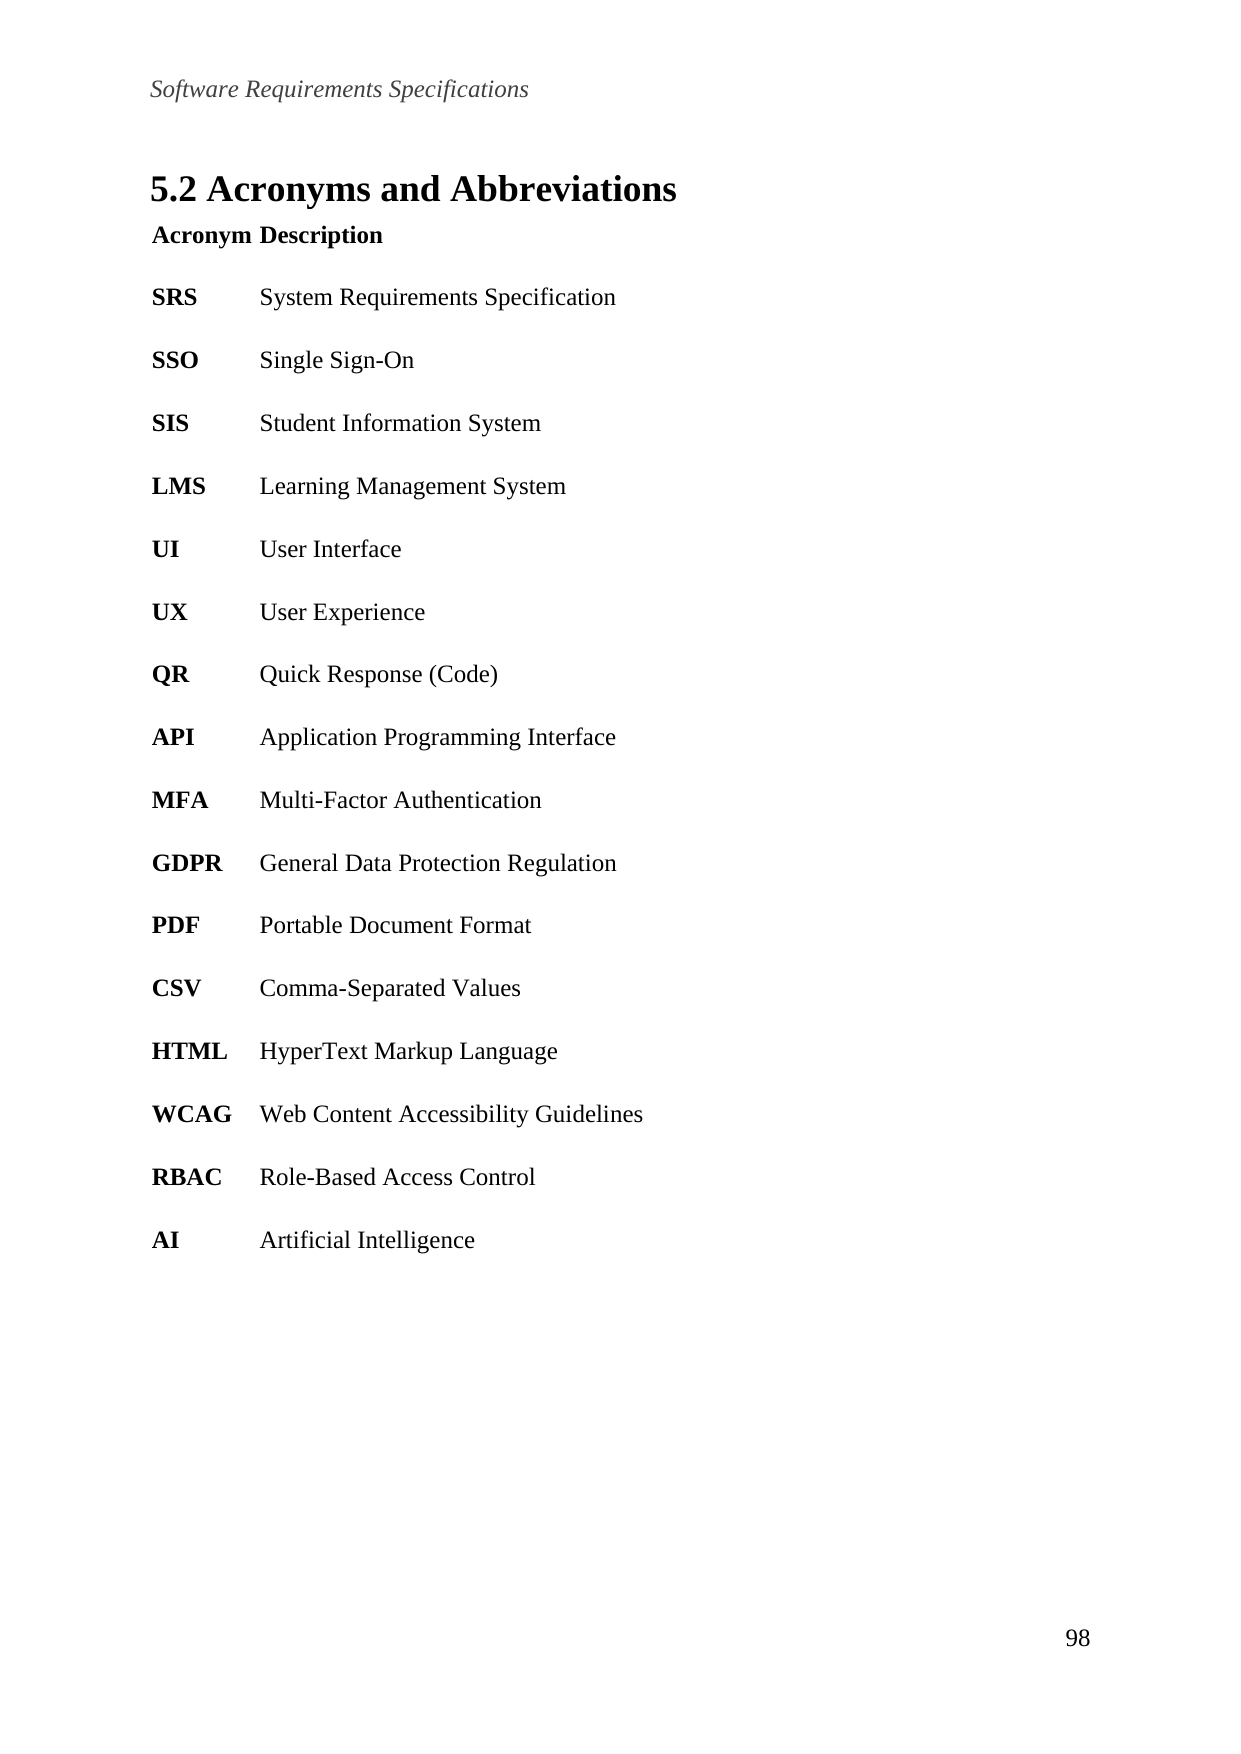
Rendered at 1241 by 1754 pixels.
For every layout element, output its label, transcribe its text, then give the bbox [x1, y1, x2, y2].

table_cell Web Content Accessibility Guidelines [258, 1098, 649, 1160]
table_cell Portable Document Format [258, 909, 649, 972]
table_cell SRS [150, 281, 258, 344]
table_cell PDF [150, 909, 258, 972]
table_cell UI [150, 532, 258, 595]
table_cell Single Sign-On [258, 344, 649, 407]
table_cell Student Information System [258, 407, 649, 469]
subtitle 5.2 Acronyms and Abbreviations [150, 167, 1090, 210]
table_cell System Requirements Specification [258, 281, 649, 344]
table_cell SIS [150, 407, 258, 469]
table_cell Comma-Separated Values [258, 972, 649, 1035]
table_cell MFA [150, 784, 258, 846]
table_cell Application Programming Interface [258, 721, 649, 783]
table_cell GDPR [150, 846, 258, 909]
table_cell Artificial Intelligence [258, 1223, 649, 1286]
table_cell RBAC [150, 1160, 258, 1223]
table_cell Learning Management System [258, 469, 649, 532]
table_cell WCAG [150, 1098, 258, 1160]
table_cell API [150, 721, 258, 783]
table_cell CSV [150, 972, 258, 1035]
table_cell Quick Response (Code) [258, 658, 649, 721]
table_cell SSO [150, 344, 258, 407]
table_cell HTML [150, 1035, 258, 1097]
table_cell User Interface [258, 532, 649, 595]
table_cell HyperText Markup Language [258, 1035, 649, 1097]
table_cell QR [150, 658, 258, 721]
table_header Acronym [150, 218, 258, 281]
table_cell LMS [150, 469, 258, 532]
table_header Description [258, 218, 649, 281]
table_cell User Experience [258, 595, 649, 658]
table_cell Multi-Factor Authentication [258, 784, 649, 846]
table_cell UX [150, 595, 258, 658]
table_cell General Data Protection Regulation [258, 846, 649, 909]
table_cell Role-Based Access Control [258, 1160, 649, 1223]
table_cell AI [150, 1223, 258, 1286]
